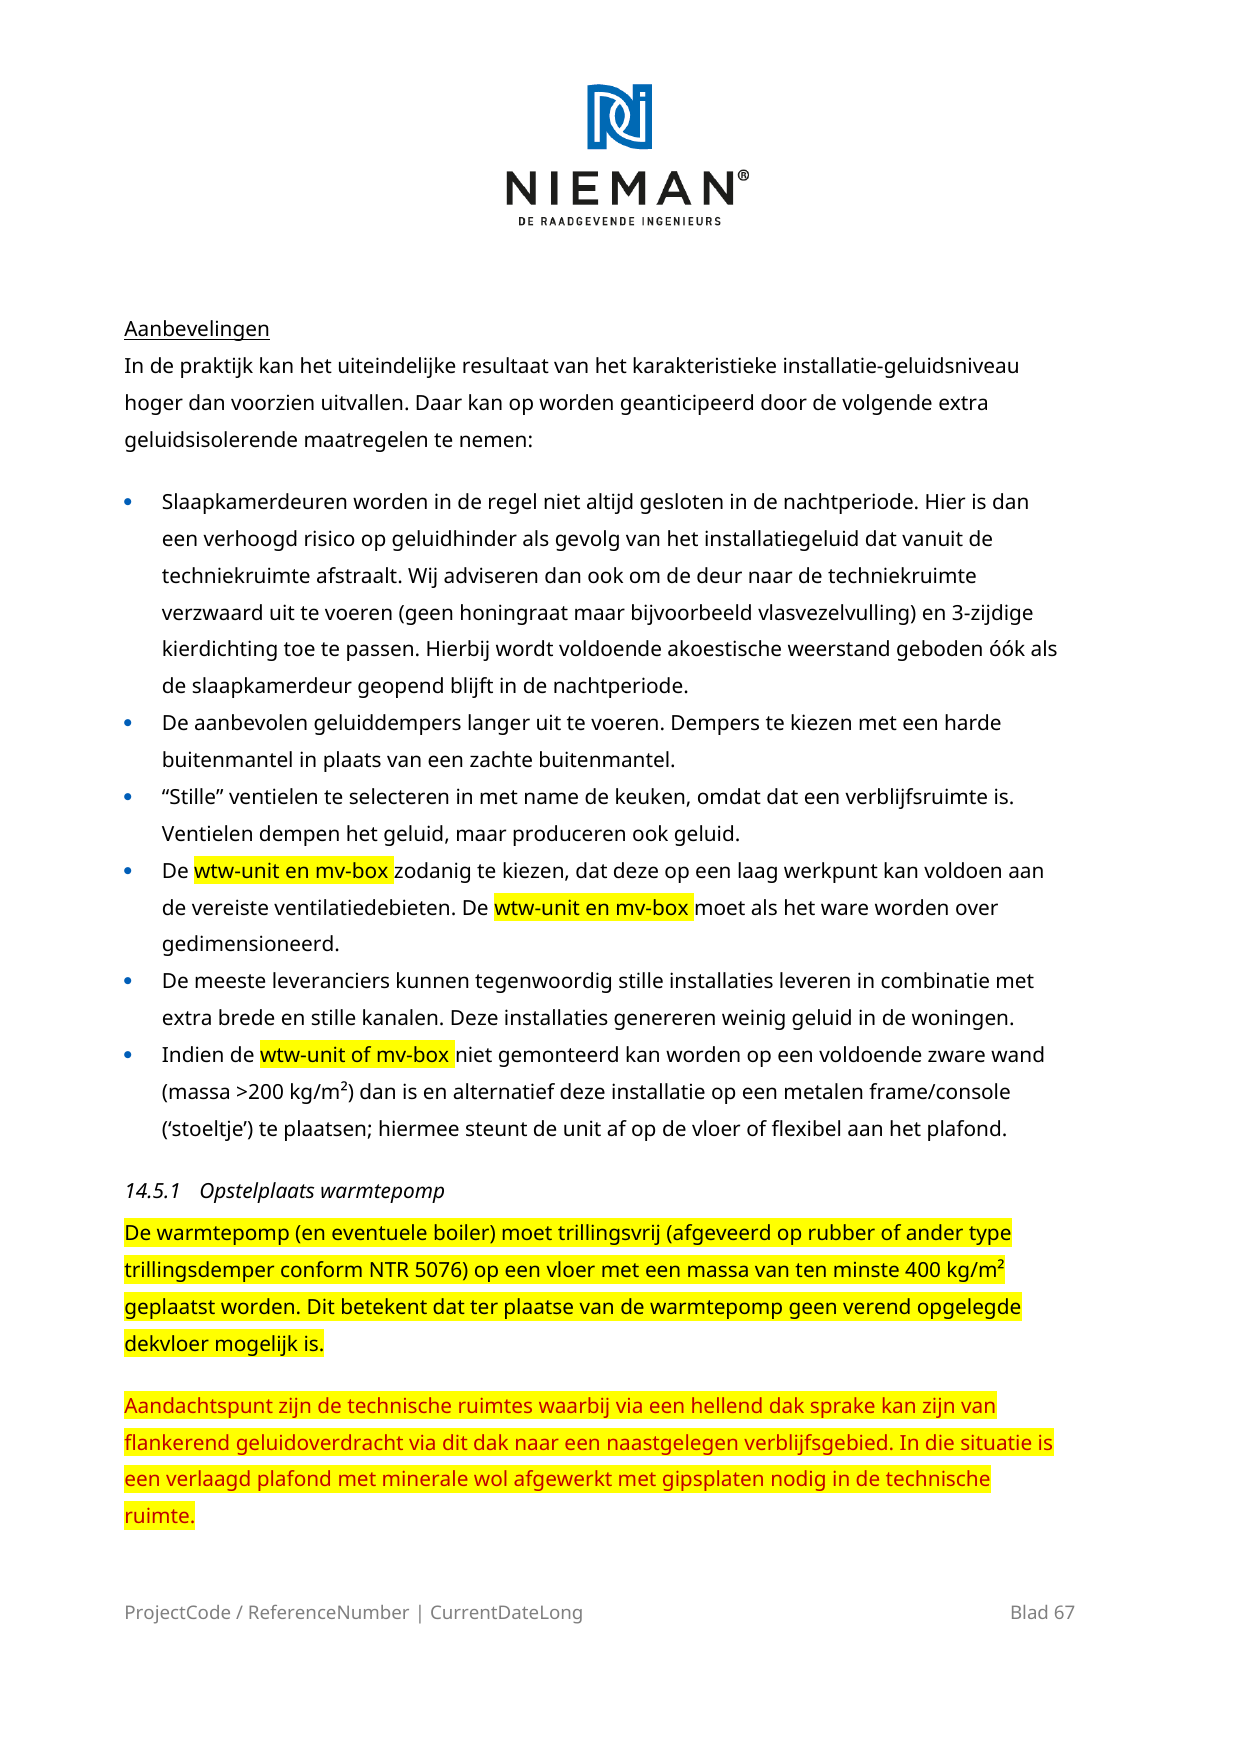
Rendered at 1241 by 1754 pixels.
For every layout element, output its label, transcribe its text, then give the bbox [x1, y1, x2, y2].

text De warmtepomp (en eventuele boiler) moet trillingsvrij (afgeveerd op rubber of ander type trillingsdemper conform NTR 5076) op een vloer met een massa van ten minste 400 kg/m² geplaatst worden. Dit betekent dat ter plaatse van de warmtepomp geen verend opgelegde dekvloer mogelijk is. [124, 1218, 1063, 1357]
list Indien de wtw-unit of mv-box niet gemonteerd kan worden op een voldoende zware wand (massa >200 kg/m²) dan is en alternatief deze installatie op een metalen frame/console (‘stoeltje’) te plaatsen; hiermee steunt de unit af op de vloer of flexibel aan het plafond. [124, 1040, 1063, 1142]
text Aandachtspunt zijn de technische ruimtes waarbij via een hellend dak sprake kan zijn van flankerend geluidoverdracht via dit dak naar een naastgelegen verblijfsgebied. In die situatie is een verlaagd plafond met minerale wol afgewerkt met gipsplaten nodig in de technische ruimte. [124, 1391, 1063, 1530]
list De wtw-unit en mv-box zodanig te kiezen, dat deze op een laag werkpunt kan voldoen aan de vereiste ventilatiedebieten. De wtw-unit en mv-box moet als het ware worden over gedimensioneerd. [124, 856, 1063, 958]
list De aanbevolen geluiddempers langer uit te voeren. Dempers te kiezen met een harde buitenmantel in plaats van een zachte buitenmantel. [124, 708, 1063, 773]
list Slaapkamerdeuren worden in de regel niet altijd gesloten in de nachtperiode. Hier is dan een verhoogd risico op geluidhinder als gevolg van het installatiegeluid dat vanuit de techniekruimte afstraalt. Wij adviseren dan ook om de deur naar de techniekruimte verzwaard uit te voeren (geen honingraat maar bijvoorbeeld vlasvezelvulling) en 3-zijdige kierdichting toe te passen. Hierbij wordt voldoende akoestische weerstand geboden óók als de slaapkamerdeur geopend blijft in de nachtperiode. [124, 487, 1063, 700]
picture [0, 2, 1240, 1754]
text In de praktijk kan het uiteindelijke resultaat van het karakteristieke installatie-geluidsniveau hoger dan voorzien uitvallen. Daar kan op worden geanticipeerd door de volgende extra geluidsisolerende maatregelen te nemen: [124, 351, 1063, 453]
text Aanbevelingen [124, 314, 1063, 343]
subtitle Opstelplaats warmtepomp [124, 1176, 1063, 1204]
list De meeste leveranciers kunnen tegenwoordig stille installaties leveren in combinatie met extra brede en stille kanalen. Deze installaties genereren weinig geluid in de woningen. [124, 966, 1063, 1032]
list “Stille” ventielen te selecteren in met name de keuken, omdat dat een verblijfsruimte is. Ventielen dempen het geluid, maar produceren ook geluid. [124, 782, 1063, 847]
